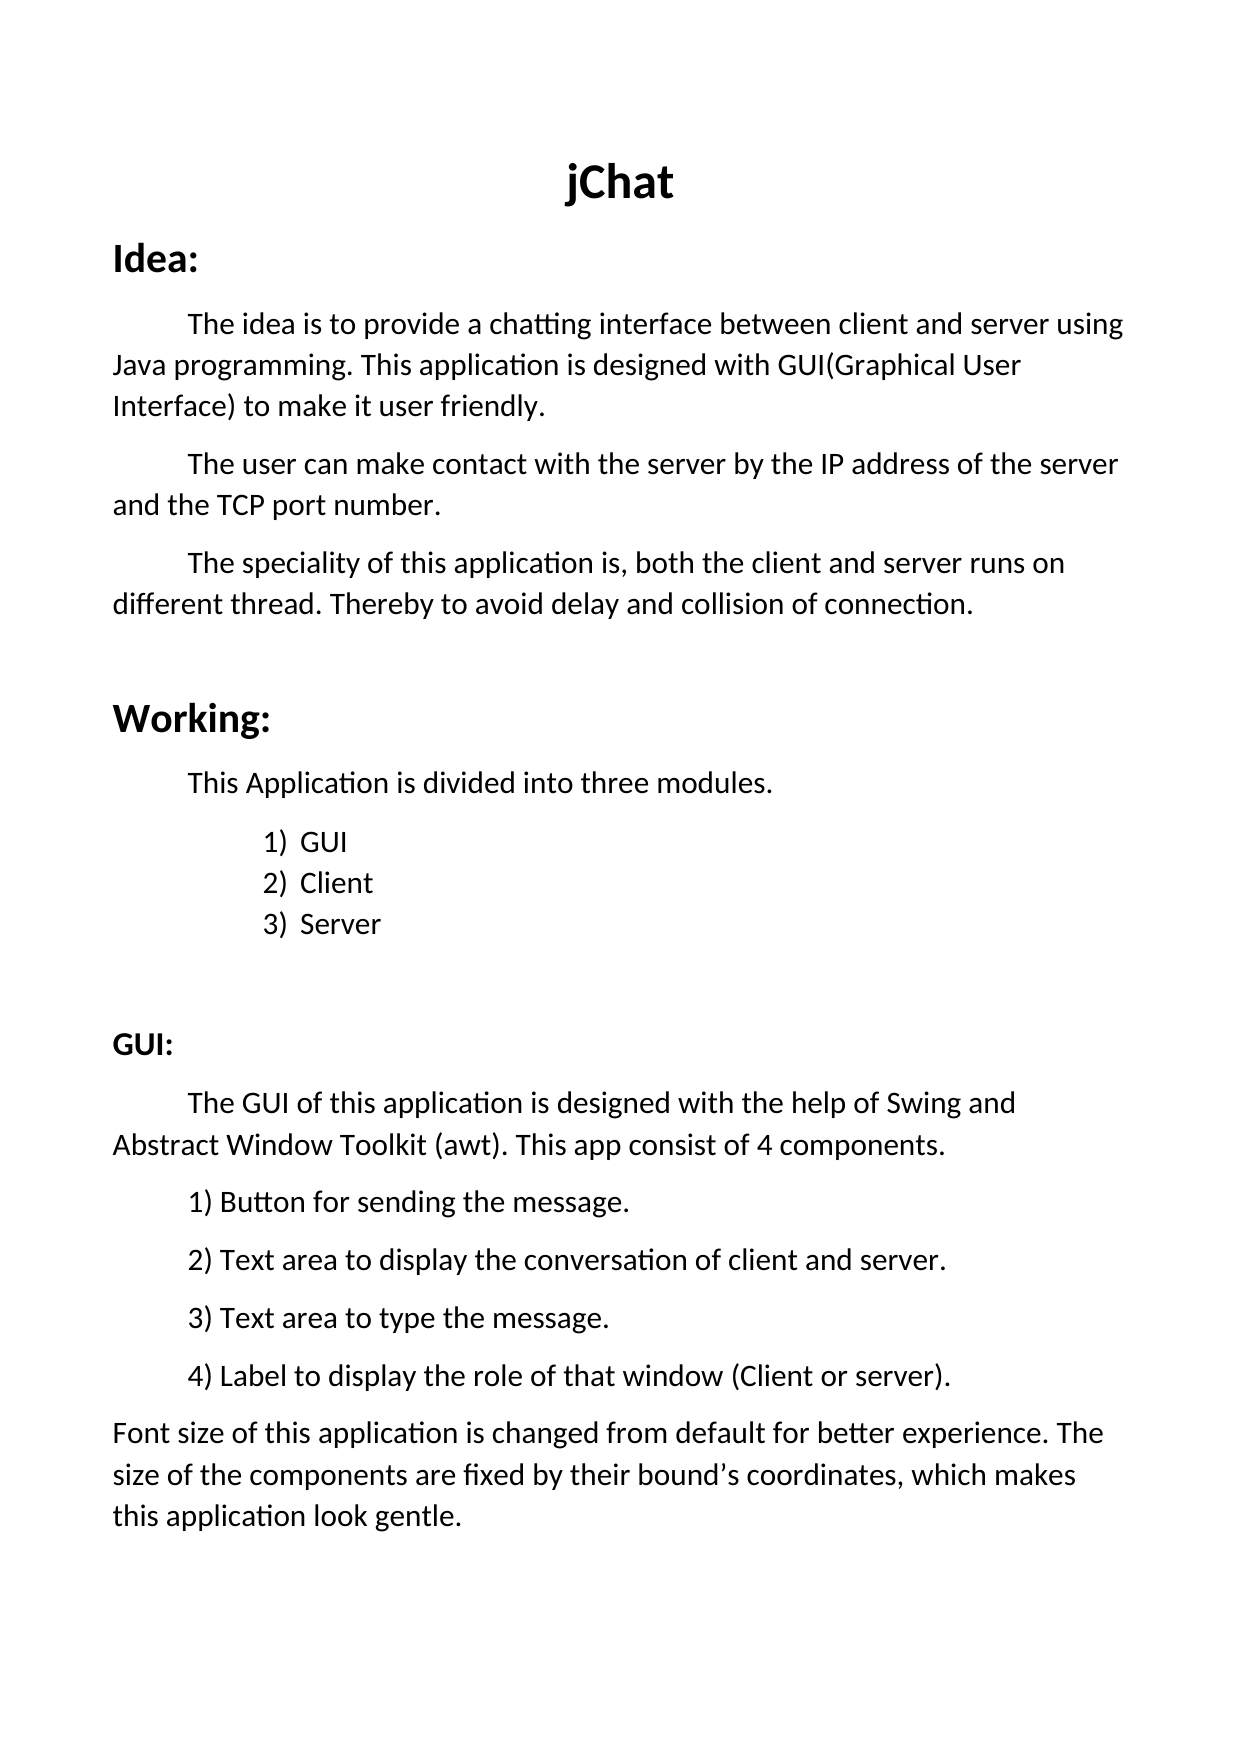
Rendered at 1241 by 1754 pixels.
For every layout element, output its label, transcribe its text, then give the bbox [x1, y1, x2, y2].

text The speciality of this application is, both the client and server runs on different thread. Thereby to avoid delay and collision of connection. [112, 543, 1128, 622]
text The idea is to provide a chatting interface between client and server using Java programming. This application is designed with GUI(Graphical User Interface) to make it user friendly. [112, 304, 1128, 424]
text 4) Label to display the role of that window (Client or server). [112, 1356, 1128, 1394]
text 3) Text area to type the message. [112, 1298, 1128, 1336]
text Working: [112, 692, 1128, 742]
text GUI: [112, 1023, 1128, 1063]
text 1) Button for sending the message. [112, 1182, 1128, 1221]
text Idea: [112, 232, 1128, 283]
text The user can make contact with the server by the IP address of the server and the TCP port number. [112, 444, 1128, 523]
list GUI [262, 822, 1128, 860]
text This Application is divided into three modules. [112, 763, 1128, 801]
text jChat [112, 150, 1128, 211]
list Client [262, 863, 1128, 901]
text 2) Text area to display the conversation of client and server. [112, 1240, 1128, 1278]
text Font size of this application is changed from default for better experience. The size of the components are fixed by their bound’s coordinates, which makes this application look gentle. [112, 1414, 1128, 1534]
list Server [262, 904, 1128, 942]
text The GUI of this application is designed with the help of Swing and Abstract Window Toolkit (awt). This app consist of 4 components. [112, 1083, 1128, 1163]
